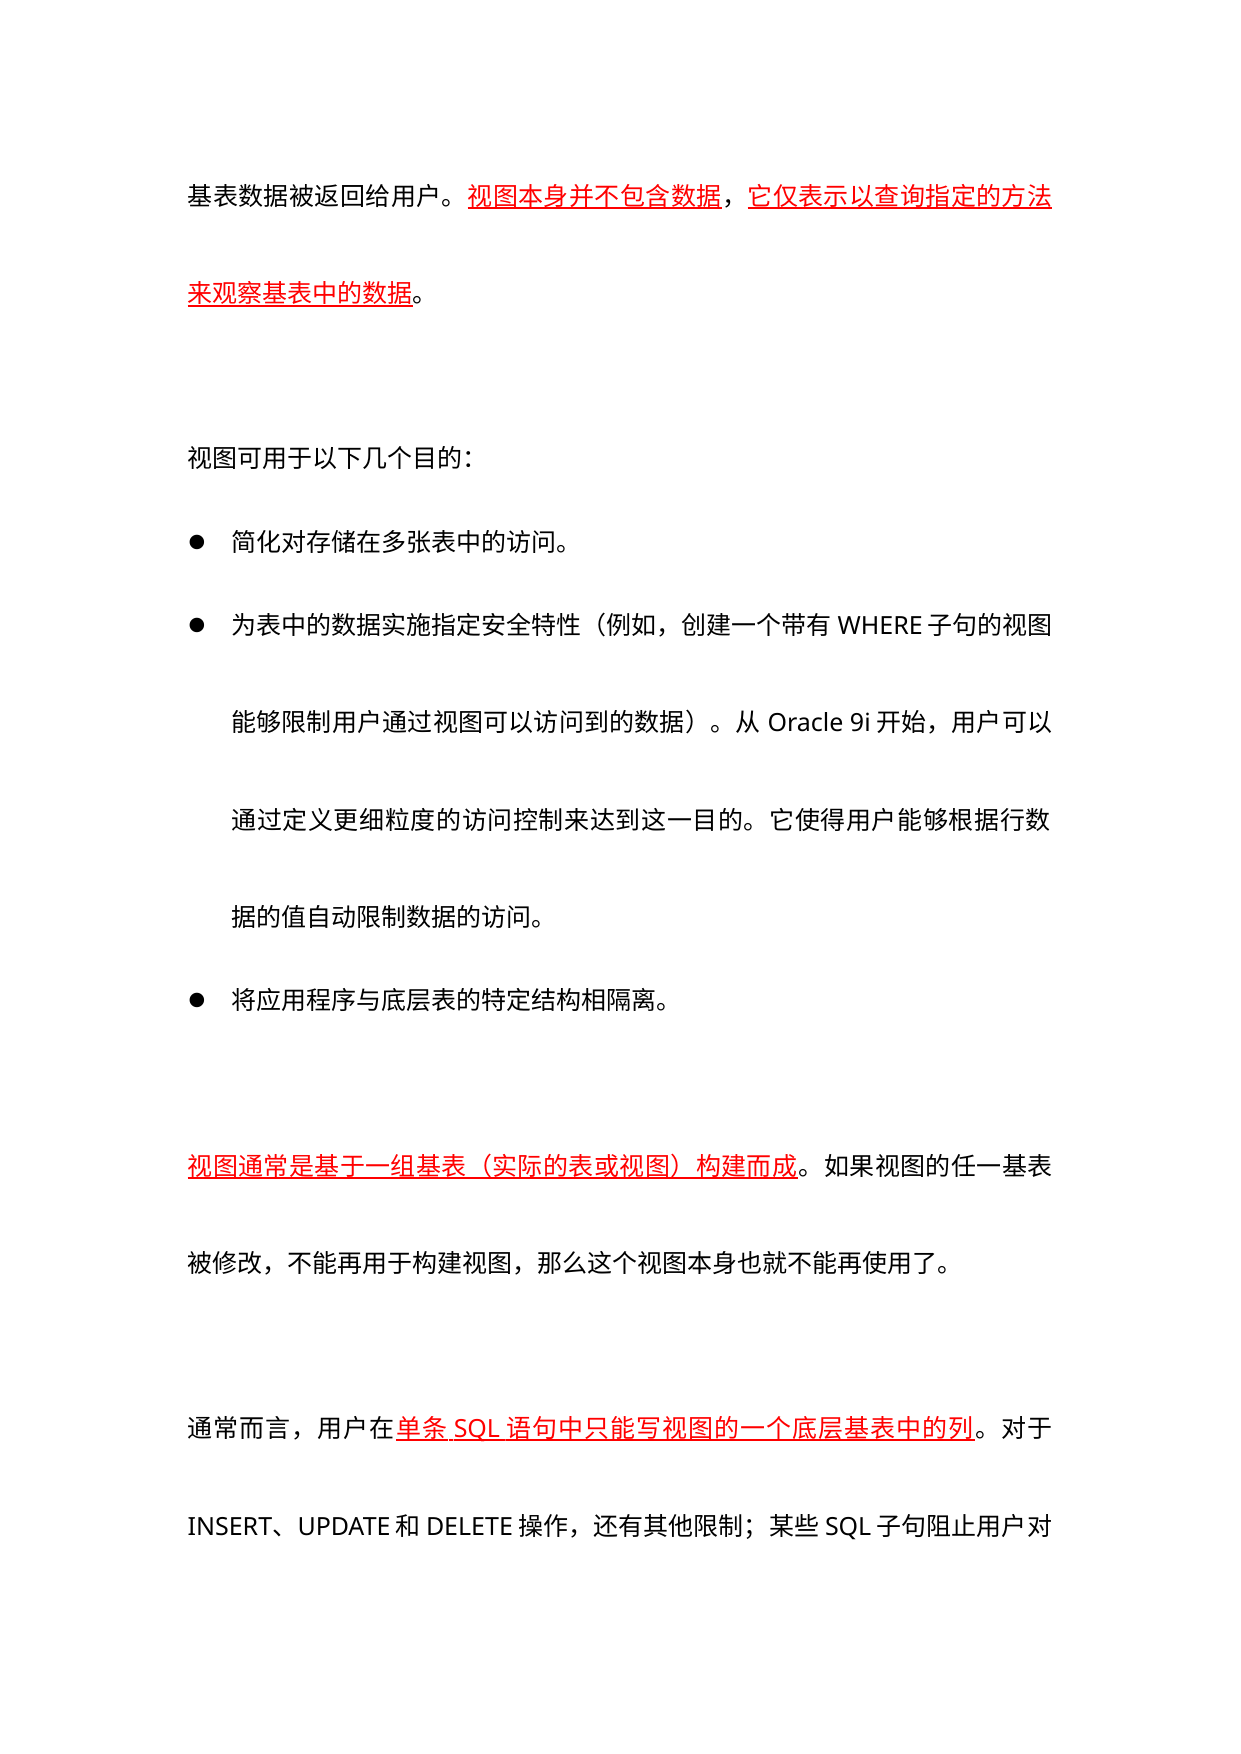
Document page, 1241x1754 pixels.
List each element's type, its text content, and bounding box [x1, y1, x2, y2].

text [187, 162, 1053, 324]
list 为表中的数据实施指定安全特性（例如，创建一个带有WHERE子句的视图能够限制用户通过视图可以访问到的数据）。从Oracle 9i开始，用户可以通过定义更细粒度的访问控制来达到这一目的。它使得用户能够根据行数据的值自动限制数据的访问。 [187, 591, 1053, 948]
list 将应用程序与底层表的特定结构相隔离。 [187, 966, 1053, 1031]
text 视图通常是基于一组基表（实际的表或视图）构建而成。如果视图的任一基表被修改，不能再用于构建视图，那么这个视图本身也就不能再使用了。 [187, 1132, 1053, 1294]
list 简化对存储在多张表中的访问。 [187, 508, 1053, 573]
text 视图可用于以下几个目的： [187, 424, 1053, 489]
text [187, 1394, 1053, 1557]
